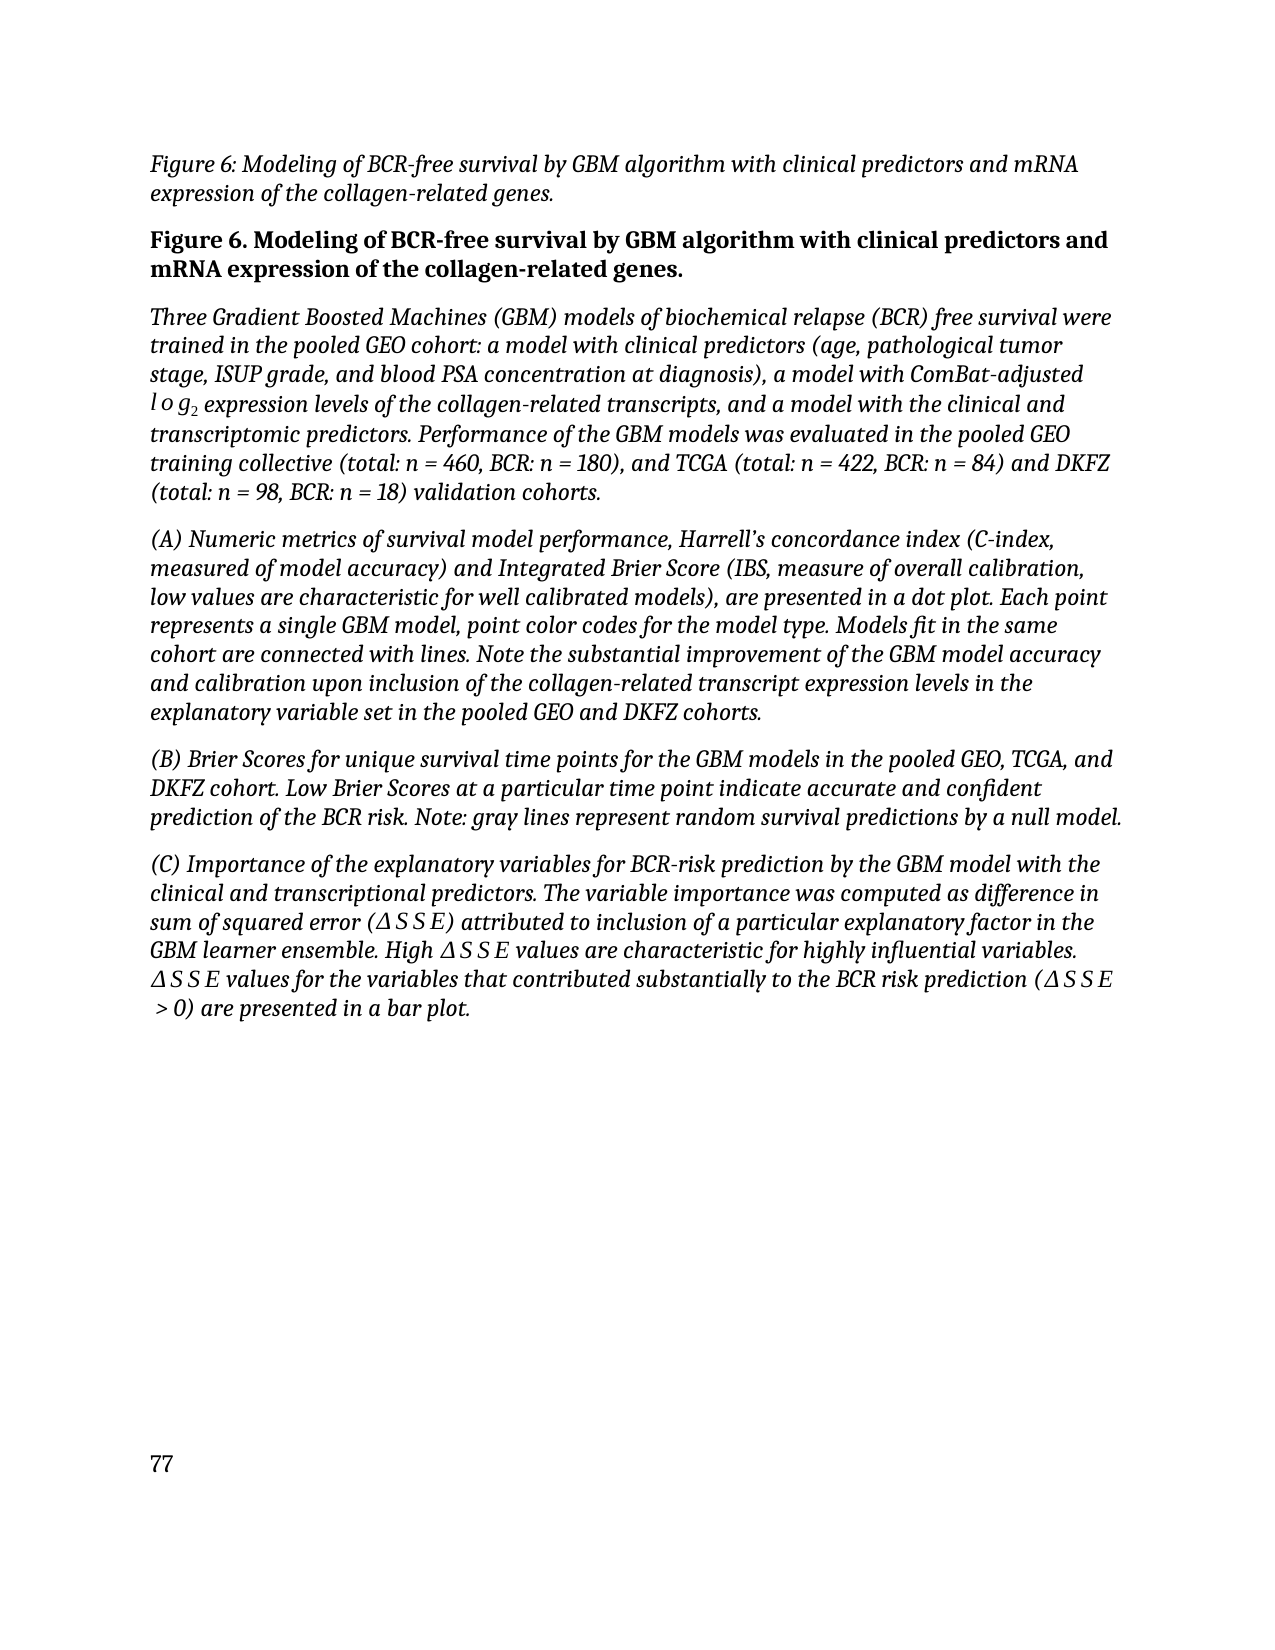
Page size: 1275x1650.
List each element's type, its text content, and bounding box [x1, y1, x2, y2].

text Figure 6. Modeling of BCR-free survival by GBM algorithm with clinical predictors and mRNA expression of the collagen-related genes. [150, 226, 1125, 284]
text (B) Brier Scores for unique survival time points for the GBM models in the pooled GEO, TCGA, and DKFZ cohort. Low Brier Scores at a particular time point indicate accurate and confident prediction of the BCR risk. Note: gray lines represent random survival predictions by a null model. [150, 745, 1125, 831]
text (C) Importance of the explanatory variables for BCR-risk prediction by the GBM model with the clinical and transcriptional predictors. The variable importance was computed as difference in sum of squared error () attributed to inclusion of a particular explanatory factor in the GBM learner ensemble. High values are characteristic for highly influential variables. values for the variables that contributed substantially to the BCR risk prediction ( > 0) are presented in a bar plot. [150, 850, 1125, 1023]
text Figure 6: Modeling of BCR-free survival by GBM algorithm with clinical predictors and mRNA expression of the collagen-related genes. [150, 150, 1125, 207]
text Three Gradient Boosted Machines (GBM) models of biochemical relapse (BCR) free survival were trained in the pooled GEO cohort: a model with clinical predictors (age, pathological tumor stage, ISUP grade, and blood PSA concentration at diagnosis), a model with ComBat-adjusted expression levels of the collagen-related transcripts, and a model with the clinical and transcriptomic predictors. Performance of the GBM models was evaluated in the pooled GEO training collective (total: n = 460, BCR: n = 180), and TCGA (total: n = 422, BCR: n = 84) and DKFZ (total: n = 98, BCR: n = 18) validation cohorts. [150, 302, 1125, 506]
text (A) Numeric metrics of survival model performance, Harrell’s concordance index (C-index, measured of model accuracy) and Integrated Brier Score (IBS, measure of overall calibration, low values are characteristic for well calibrated models), are presented in a dot plot. Each point represents a single GBM model, point color codes for the model type. Models fit in the same cohort are connected with lines. Note the substantial improvement of the GBM model accuracy and calibration upon inclusion of the collagen-related transcript expression levels in the explanatory variable set in the pooled GEO and DKFZ cohorts. [150, 525, 1125, 726]
